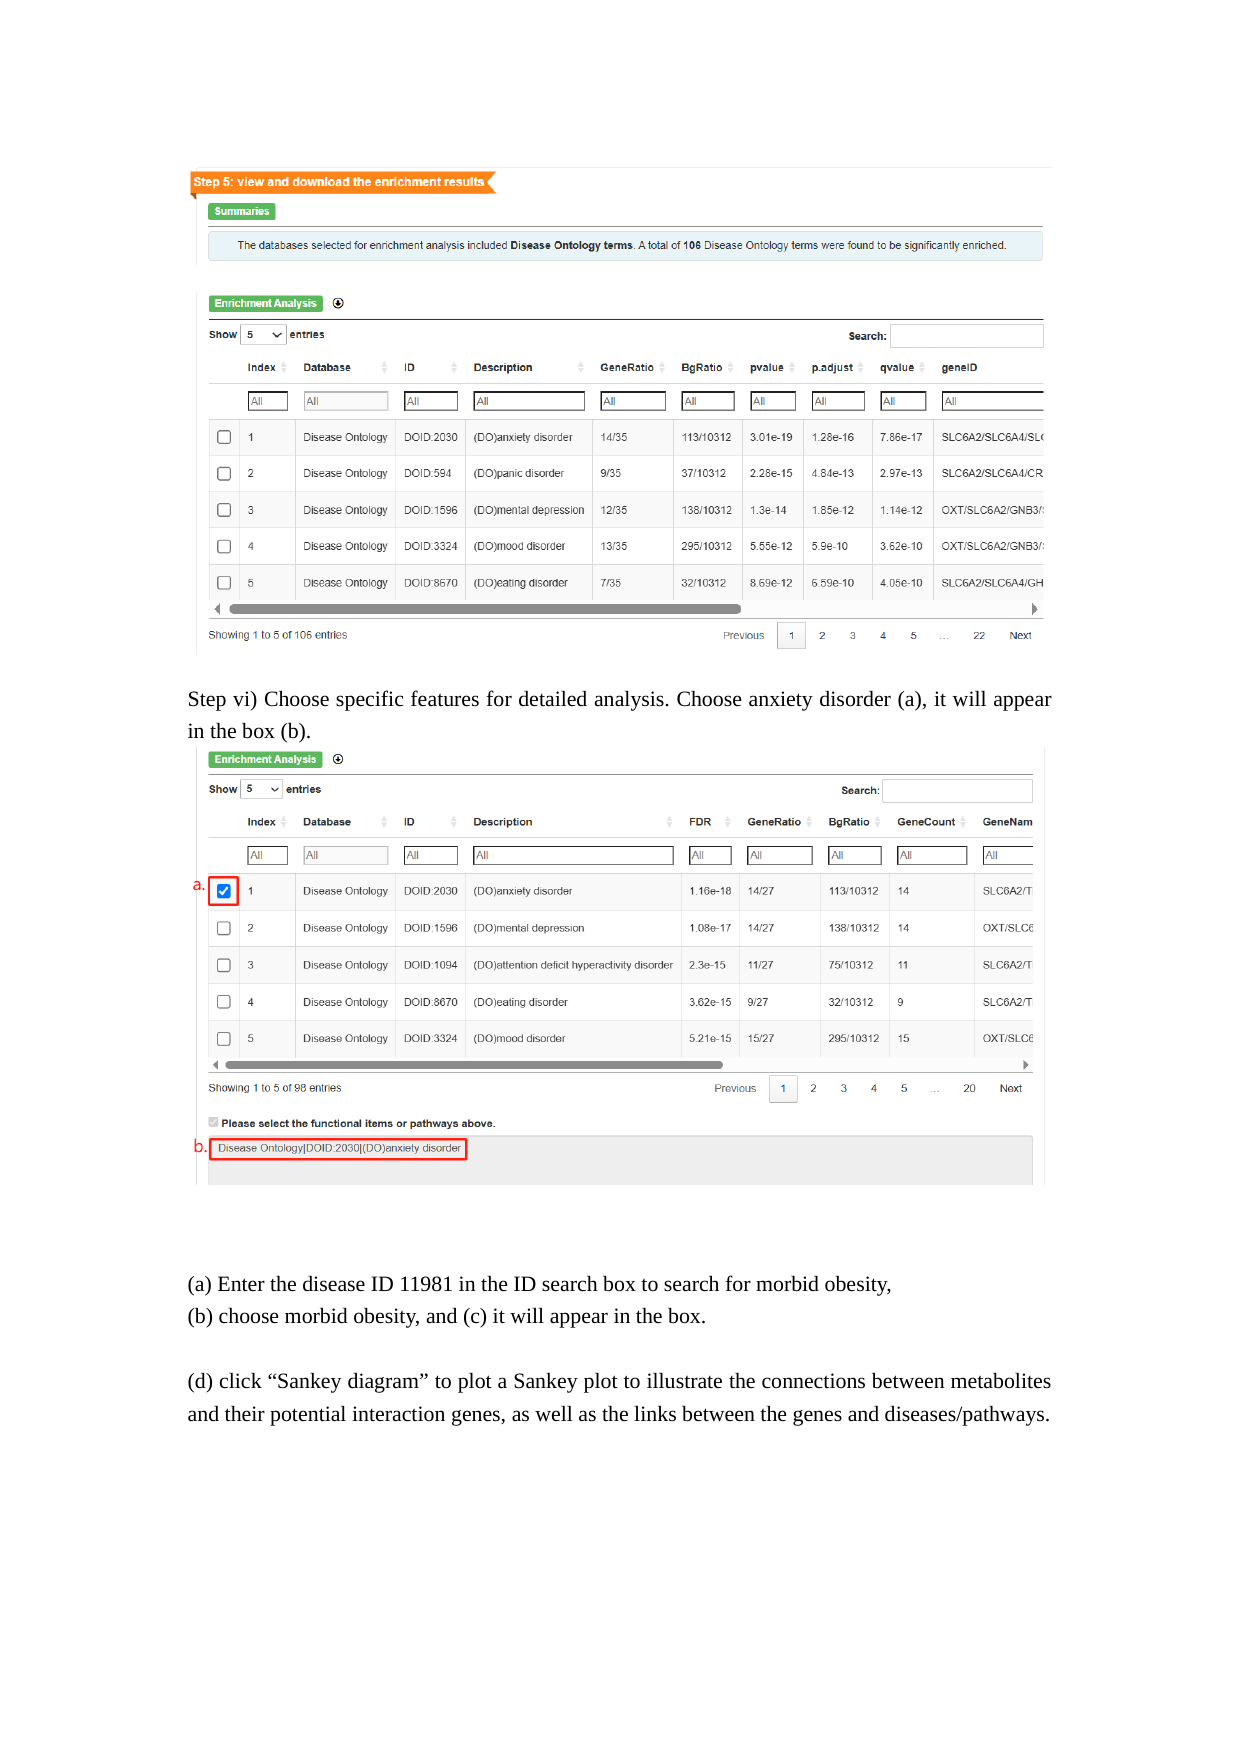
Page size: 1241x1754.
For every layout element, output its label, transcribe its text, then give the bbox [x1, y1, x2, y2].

text (d) click “Sankey diagram” to plot a Sankey plot to illustrate the connections between metabolites and their potential interaction genes, as well as the links between the genes and diseases/pathways. [187, 1364, 1053, 1429]
text (a) Enter the disease ID 11981 in the ID search box to search for morbid obesity, [187, 1267, 1053, 1299]
picture [187, 292, 1053, 655]
text Step vi) Choose specific features for detailed analysis. Choose anxiety disorder (a), it will appear in the box (b). [187, 682, 1053, 747]
picture [187, 162, 1052, 265]
text (b) choose morbid obesity, and (c) it will appear in the box. [187, 1299, 1053, 1332]
picture [187, 747, 1052, 1185]
